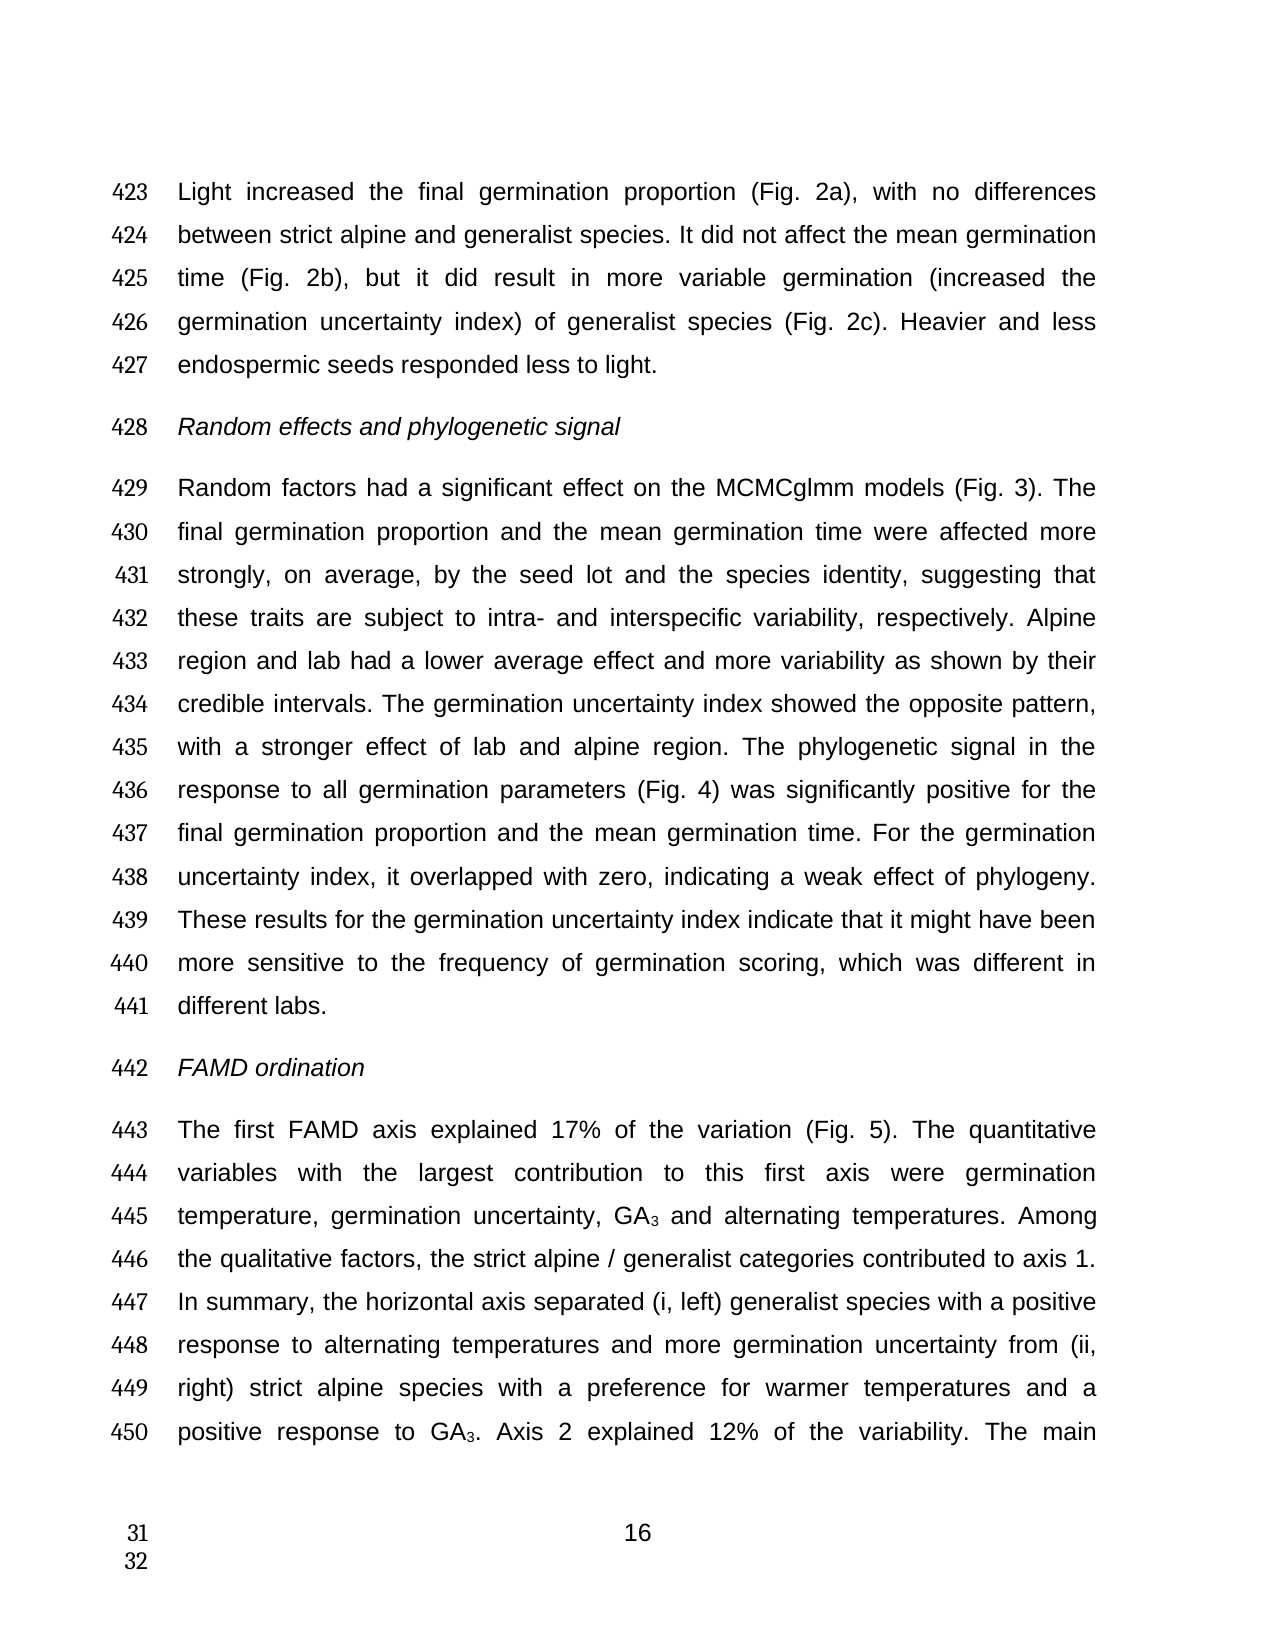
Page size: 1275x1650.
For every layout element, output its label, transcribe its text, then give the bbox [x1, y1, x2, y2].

subtitle FAMD ordination [177, 1053, 1098, 1082]
text Light increased the final germination proportion (Fig. 2a), with no differences between strict alpine and generalist species. It did not affect the mean germination time (Fig. 2b), but it did result in more variable germination (increased the germination uncertainty index) of generalist species (Fig. 2c). Heavier and less endospermic seeds responded less to light. [177, 177, 1098, 378]
subtitle Random effects and phylogenetic signal [177, 412, 1098, 440]
text Random factors had a significant effect on the MCMCglmm models (Fig. 3). The final germination proportion and the mean germination time were affected more strongly, on average, by the seed lot and the species identity, suggesting that these traits are subject to intra- and interspecific variability, respectively. Alpine region and lab had a lower average effect and more variability as shown by their credible intervals. The germination uncertainty index showed the opposite pattern, with a stronger effect of lab and alpine region. The phylogenetic signal in the response to all germination parameters (Fig. 4) was significantly positive for the final germination proportion and the mean germination time. For the germination uncertainty index, it overlapped with zero, indicating a weak effect of phylogeny. These results for the germination uncertainty index indicate that it might have been more sensitive to the frequency of germination scoring, which was different in different labs. [177, 473, 1098, 1020]
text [177, 1115, 1098, 1445]
